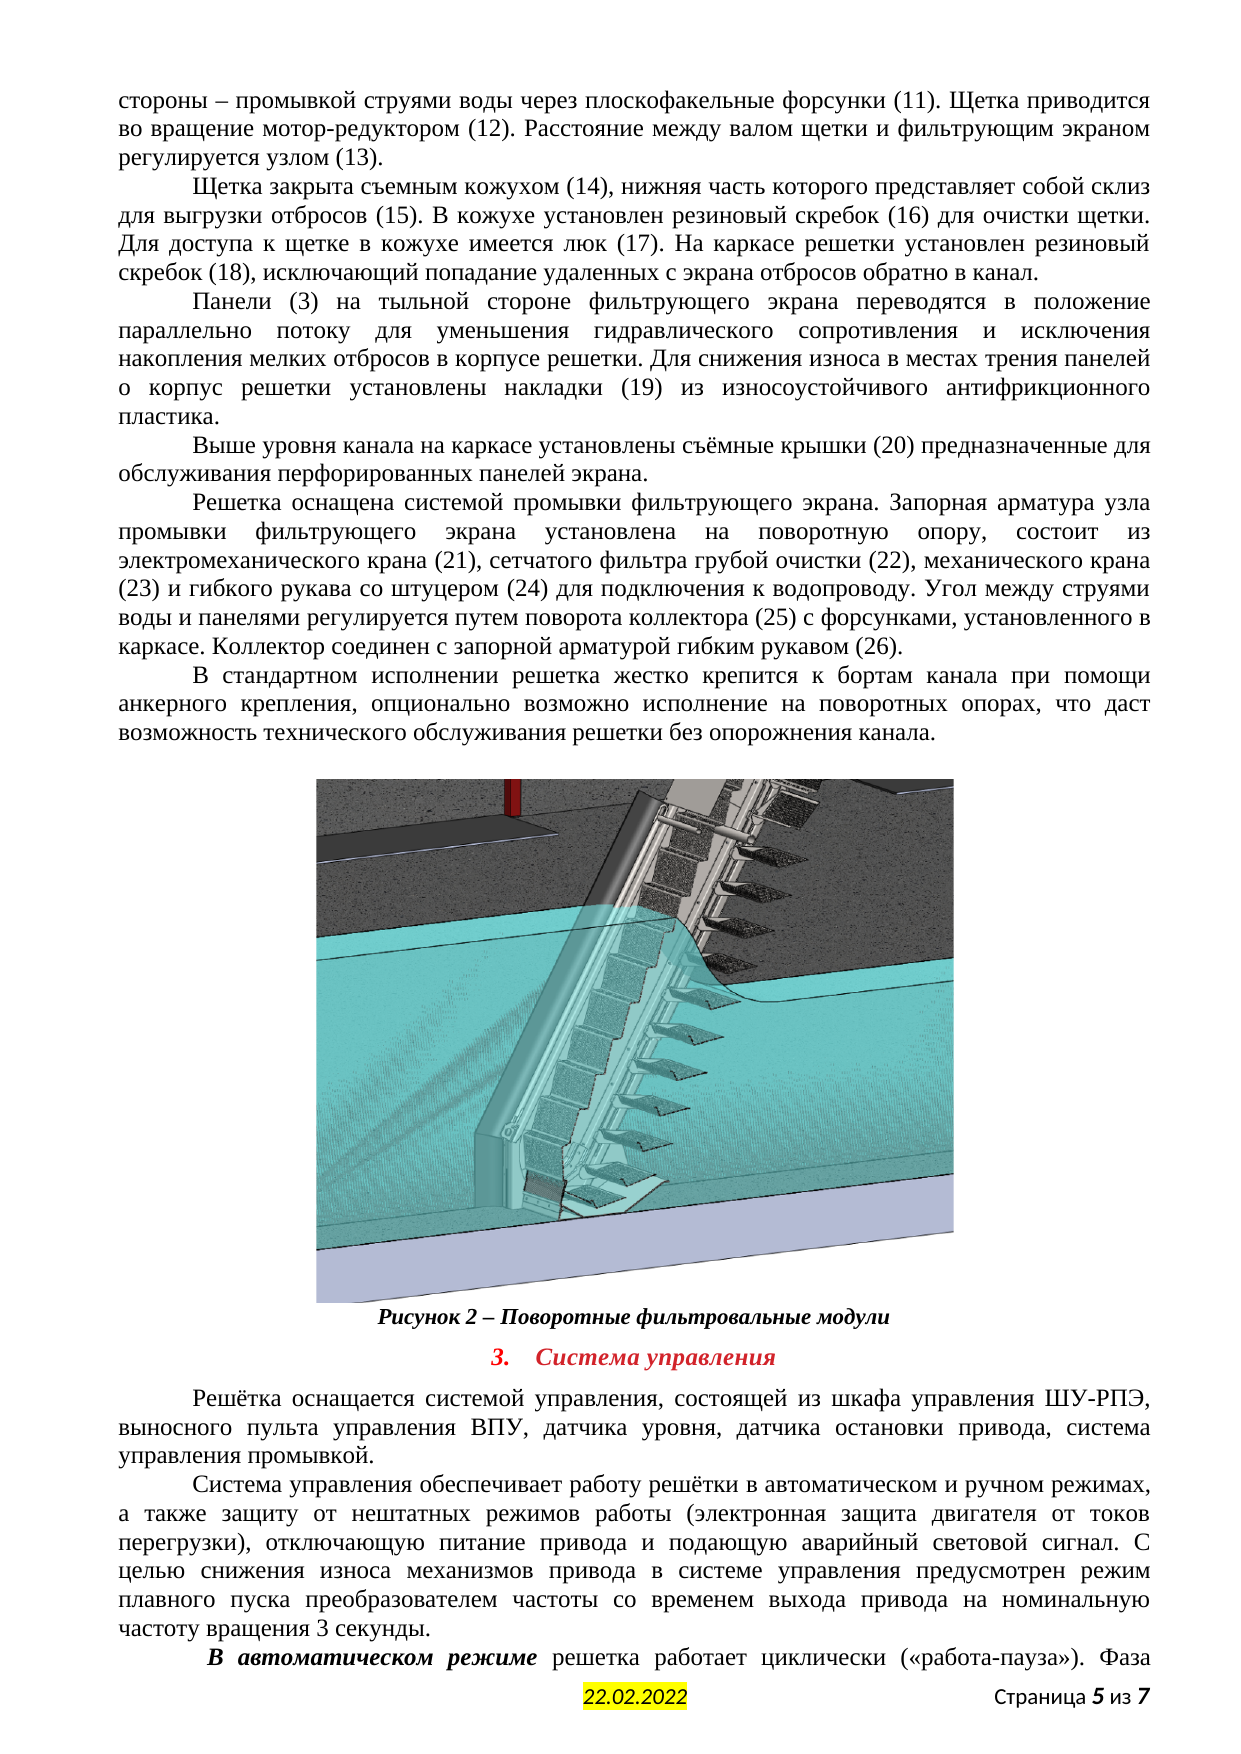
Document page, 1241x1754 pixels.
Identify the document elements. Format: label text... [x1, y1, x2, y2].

text В стандартном исполнении решетка жестко крепится к бортам канала при помощи анкерного крепления, опционально возможно исполнение на поворотных опорах, что даст возможность технического обслуживания решетки без опорожнения канала. [118, 660, 1152, 746]
text Щетка закрыта съемным кожухом (14), нижняя часть которого представляет собой склиз для выгрузки отбросов (15). В кожухе установлен резиновый скребок (16) для очистки щетки. Для доступа к щетке в кожухе имеется люк (17). На каркасе решетки установлен резиновый скребок (18), исключающий попадание удаленных с экрана отбросов обратно в канал. [118, 171, 1152, 286]
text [118, 1642, 1152, 1671]
text Выше уровня канала на каркасе установлены съёмные крышки (20) предназначенные для обслуживания перфорированных панелей экрана. [118, 430, 1152, 487]
text Решетка оснащена системой промывки фильтрующего экрана. Запорная арматура узла промывки фильтрующего экрана установлена на поворотную опору, состоит из электромеханического крана (21), сетчатого фильтра грубой очистки (22), механического крана (23) и гибкого рукава со штуцером (24) для подключения к водопроводу. Угол между струями воды и панелями регулируется путем поворота коллектора (25) с форсунками, установленного в каркасе. Коллектор соединен с запорной арматурой гибким рукавом (26). [118, 487, 1152, 660]
text Рисунок 2 – Поворотные фильтровальные модули [118, 1303, 1152, 1329]
subtitle Система управления [118, 1342, 1152, 1371]
picture [316, 779, 954, 1303]
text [118, 85, 1152, 171]
text Решётка оснащается системой управления, состоящей из шкафа управления ШУ-РПЭ, выносного пульта управления ВПУ, датчика уровня, датчика остановки привода, система управления промывкой. [118, 1383, 1152, 1469]
text Панели (3) на тыльной стороне фильтрующего экрана переводятся в положение параллельно потоку для уменьшения гидравлического сопротивления и исключения накопления мелких отбросов в корпусе решетки. Для снижения износа в местах трения панелей о корпус решетки установлены накладки (19) из износоустойчивого антифрикционного пластика. [118, 286, 1152, 430]
text Система управления обеспечивает работу решётки в автоматическом и ручном режимах, а также защиту от нештатных режимов работы (электронная защита двигателя от токов перегрузки), отключающую питание привода и подающую аварийный световой сигнал. С целью снижения износа механизмов привода в системе управления предусмотрен режим плавного пуска преобразователем частоты со временем выхода привода на номинальную частоту вращения 3 секунды. [118, 1469, 1152, 1642]
